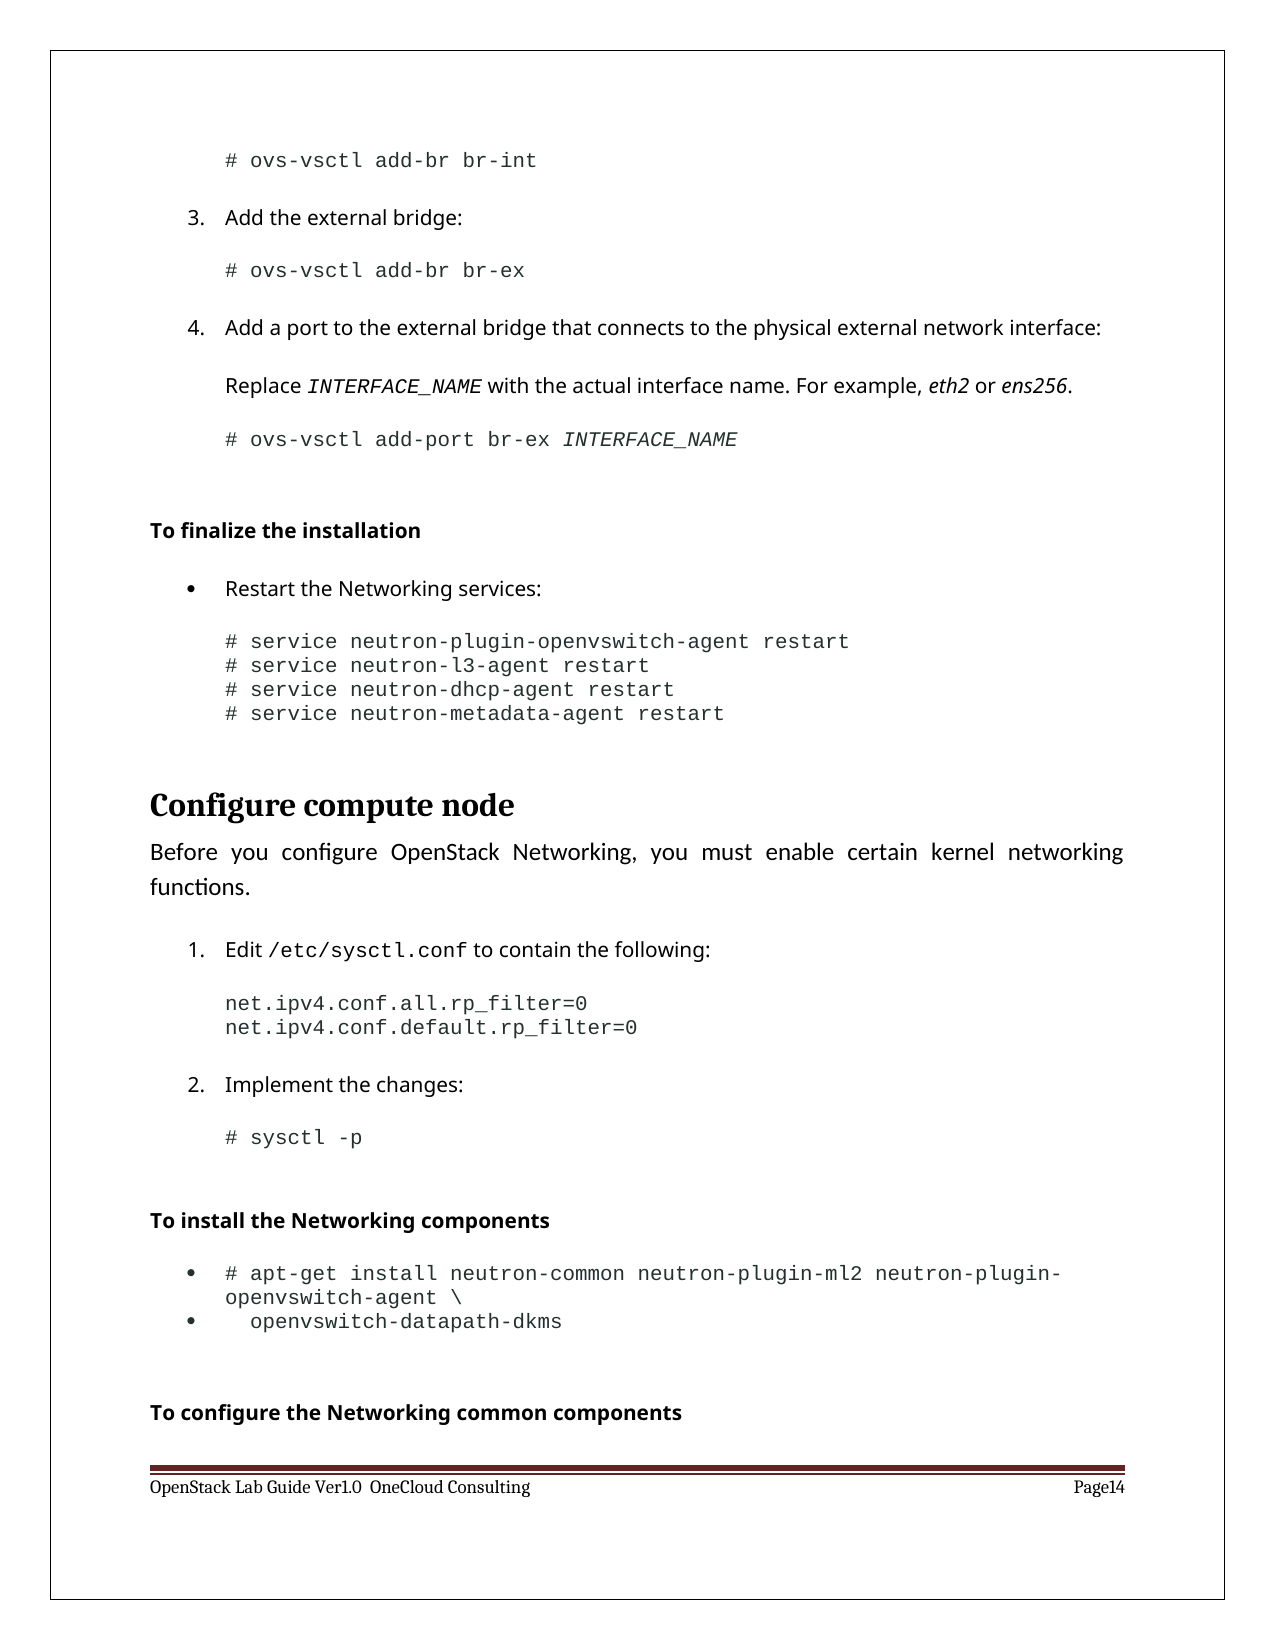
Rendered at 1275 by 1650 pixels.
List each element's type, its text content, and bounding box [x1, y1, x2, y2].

text # ovs-vsctl add-port br-ex INTERFACE_NAME [225, 428, 1125, 452]
text net.ipv4.conf.default.rp_filter=0 [225, 1017, 1125, 1041]
text # service neutron-metadata-agent restart [225, 702, 1125, 726]
list Add the external bridge: [187, 203, 1125, 231]
text Before you configure OpenStack Networking, you must enable certain kernel networking functions. [150, 836, 1125, 902]
list Restart the Networking services: [187, 574, 1125, 602]
text To finalize the installation [150, 516, 1125, 545]
text # sysctl -p [225, 1127, 1125, 1151]
text # ovs-vsctl add-br br-int [225, 150, 1125, 174]
list Implement the changes: [187, 1070, 1125, 1098]
text To install the Networking components [150, 1206, 1125, 1234]
list Add a port to the external bridge that connects to the physical external network interface: [187, 313, 1125, 342]
text To configure the Networking common components [150, 1398, 1125, 1427]
text net.ipv4.conf.all.rp_filter=0 [225, 993, 1125, 1017]
text # ovs-vsctl add-br br-ex [225, 260, 1125, 284]
text # service neutron-dhcp-agent restart [225, 679, 1125, 702]
list openvswitch-datapath-dkms [187, 1311, 1125, 1334]
subtitle Configure compute node [150, 786, 1125, 824]
list Edit /etc/sysctl.conf to contain the following: [187, 936, 1125, 964]
text # service neutron-l3-agent restart [225, 655, 1125, 679]
text # service neutron-plugin-openvswitch-agent restart [225, 632, 1125, 655]
text Replace INTERFACE_NAME with the actual interface name. For example, eth2 or ens256. [225, 371, 1125, 399]
list # apt-get install neutron-common neutron-plugin-ml2 neutron-plugin-openvswitch-agent \ [187, 1263, 1125, 1311]
